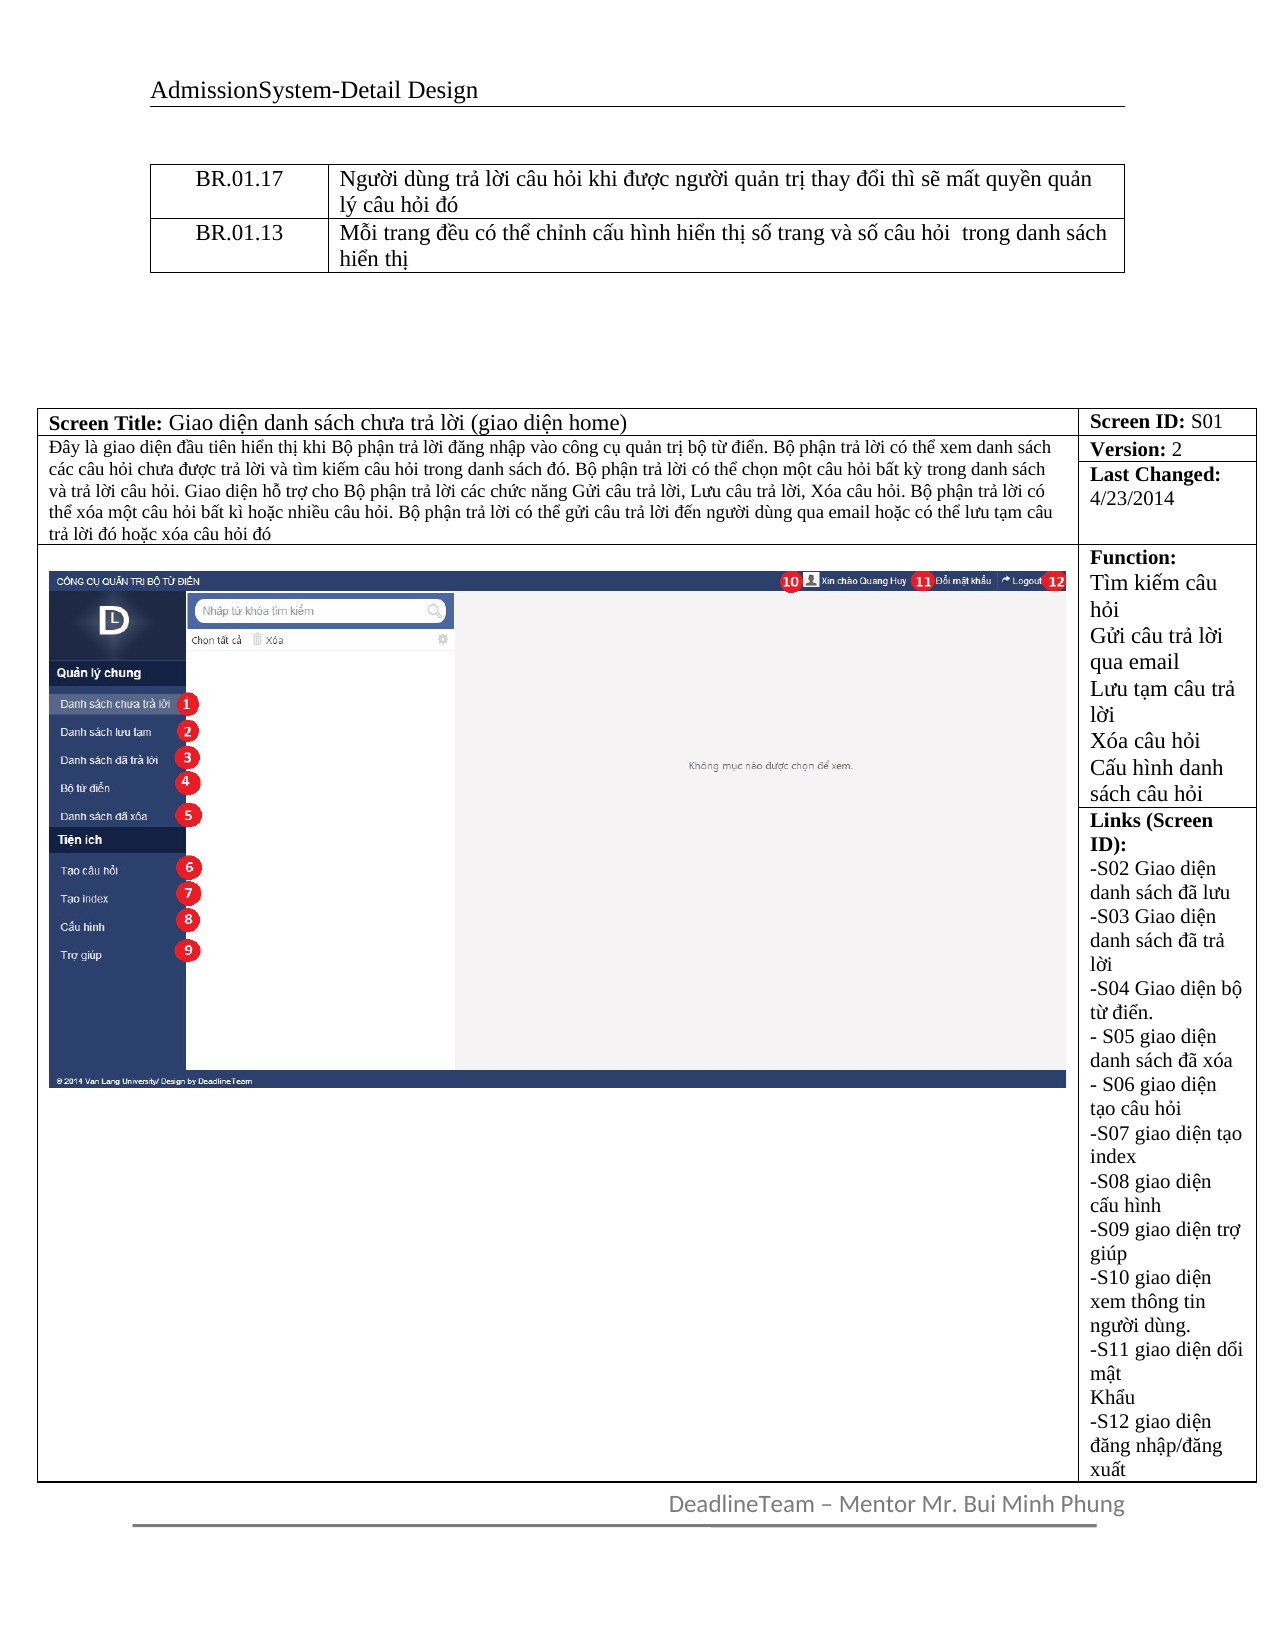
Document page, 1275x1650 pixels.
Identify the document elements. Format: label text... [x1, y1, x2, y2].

table_header Screen Title: Giao diện danh sách chưa trả lời (giao diện home) [38, 409, 1078, 435]
table_cell Mỗi trang đều có thể chỉnh cấu hình hiển thị số trang và số câu hỏi trong danh sách hiển thị [329, 219, 1124, 272]
picture [48, 571, 1067, 1088]
table_header Screen ID: S01 [1079, 409, 1256, 435]
table_cell Người dùng trả lời câu hỏi khi được người quản trị thay đổi thì sẽ mất quyền quản lý câu hỏi đó [329, 165, 1124, 218]
table_cell Links (Screen ID): -S02 Giao diện danh sách đã lưu -S03 Giao diện danh sách đã trả lời -S04 Giao diện bộ từ điển. - S05 giao diện danh sách đã xóa - S06 giao diện tạo câu hỏi -S07 giao diện tạo index -S08 giao diện cấu hình -S09 giao diện trợ giúp -S10 giao diện xem thông tin người dùng. -S11 giao diện dổi mật Khẩu -S12 giao diện đăng nhập/đăng xuất [1079, 808, 1256, 1481]
table_cell Last Changed: 4/23/2014 [1079, 462, 1256, 544]
table_cell BR.01.17 [151, 165, 328, 218]
table_cell [38, 545, 1078, 1481]
table_cell Version: 2 [1079, 436, 1256, 461]
table_cell Đây là giao diện đầu tiên hiển thị khi Bộ phận trả lời đăng nhập vào công cụ quản trị bộ từ điển. Bộ phận trả lời có thể xem danh sách các câu hỏi chưa được trả lời và tìm kiếm câu hỏi trong danh sách đó. Bộ phận trả lời có thể chọn một câu hỏi bất kỳ trong danh sách và trả lời câu hỏi. Giao diện hỗ trợ cho Bộ phận trả lời các chức năng Gửi câu trả lời, Lưu câu trả lời, Xóa câu hỏi. Bộ phận trả lời có thể xóa một câu hỏi bất kì hoặc nhiều câu hỏi. Bộ phận trả lời có thể gửi câu trả lời đến người dùng qua email hoặc có thể lưu tạm câu trả lời đó hoặc xóa câu hỏi đó [38, 436, 1078, 544]
table_cell Function: Tìm kiếm câu hỏi Gửi câu trả lời qua email Lưu tạm câu trả lời Xóa câu hỏi Cấu hình danh sách câu hỏi [1079, 545, 1256, 807]
table_cell BR.01.13 [151, 219, 328, 272]
